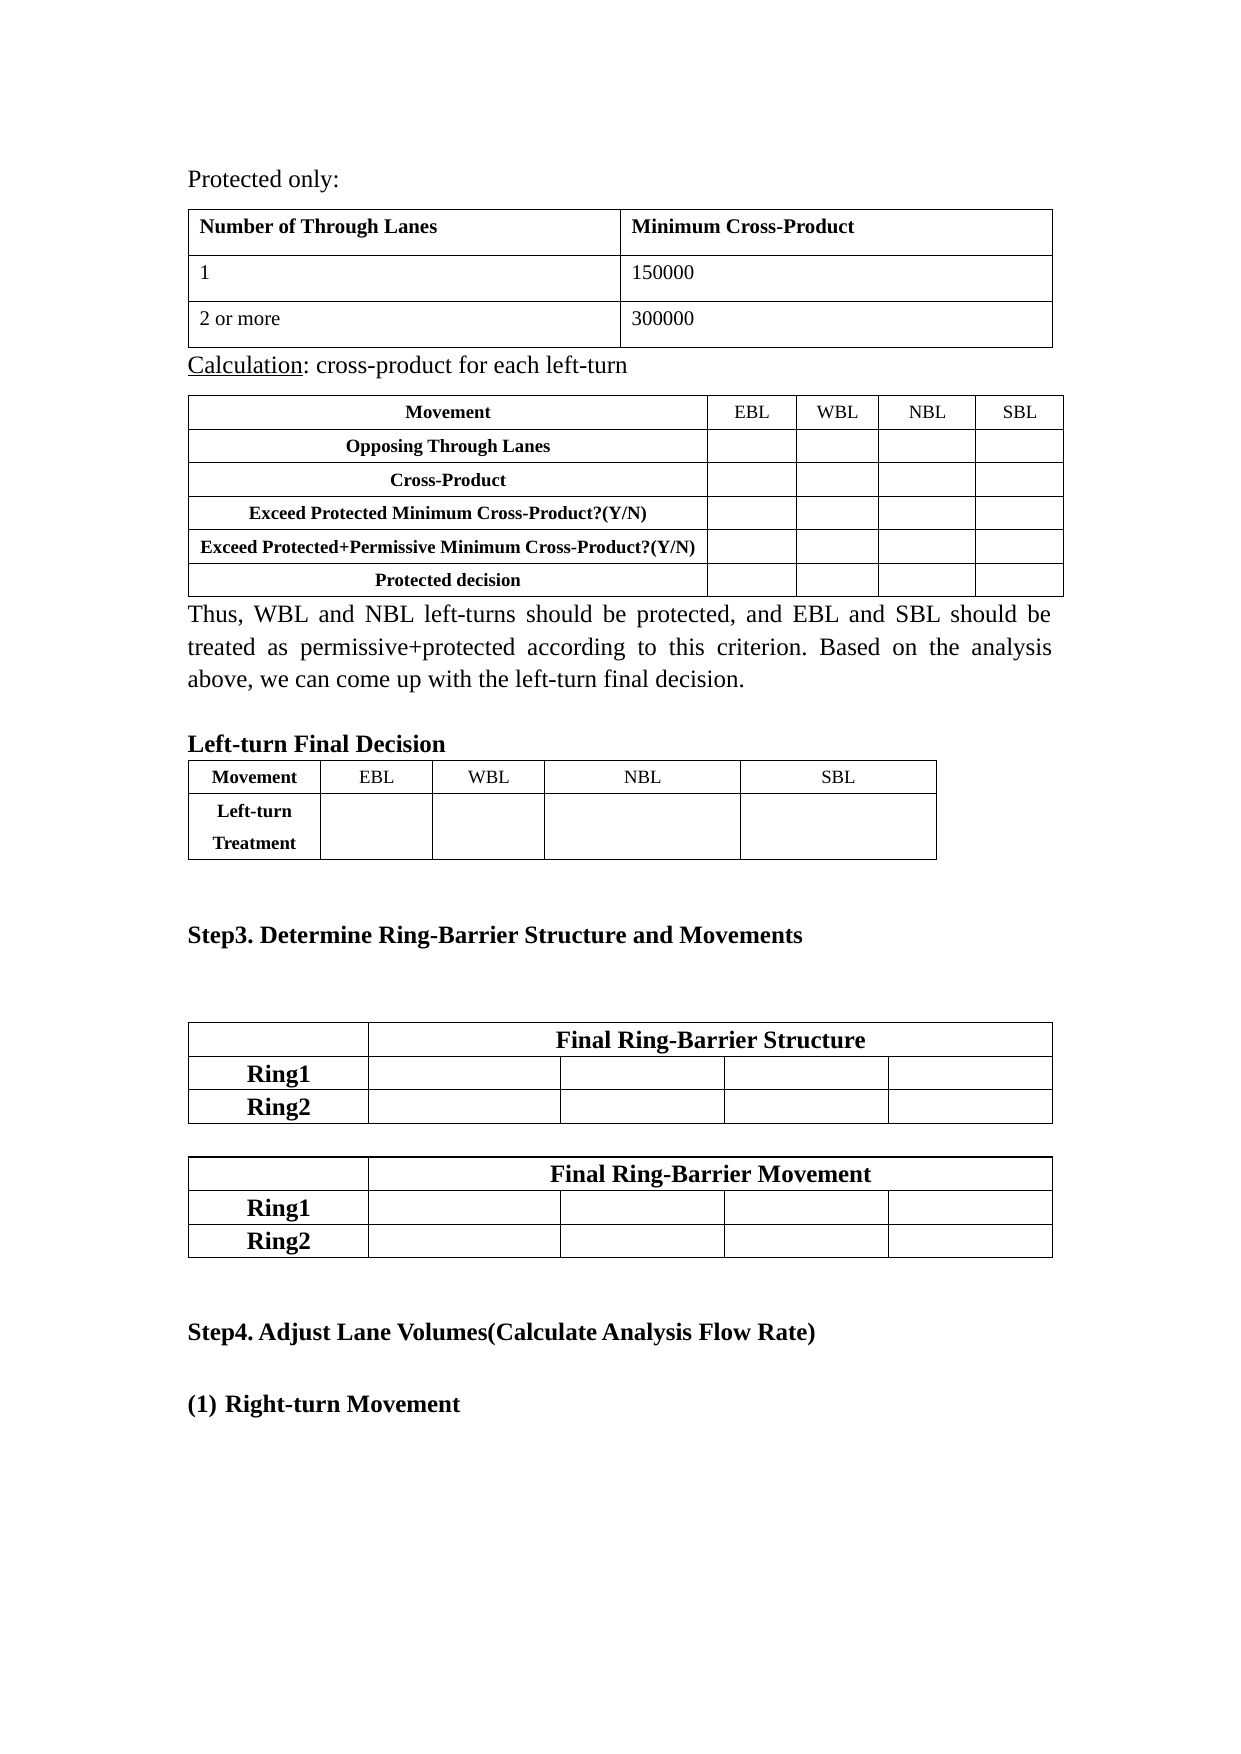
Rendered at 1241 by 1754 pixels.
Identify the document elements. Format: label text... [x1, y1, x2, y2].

table_header Number of Through Lanes [189, 210, 620, 255]
table_cell [797, 564, 878, 596]
table_cell [708, 530, 796, 563]
table_cell [369, 1090, 560, 1123]
table_cell [889, 1090, 1052, 1123]
table_cell [725, 1090, 888, 1123]
table_cell [369, 1057, 560, 1089]
table_header SBL [741, 761, 936, 793]
table_cell [879, 530, 975, 563]
table_cell [976, 564, 1063, 596]
table_header Minimum Cross-Product [621, 210, 1052, 255]
table_cell Left-turn Treatment [189, 794, 320, 859]
list Right-turn Movement [187, 1387, 1053, 1420]
table_cell [725, 1191, 888, 1223]
table_cell [561, 1090, 724, 1123]
table_header Movement [189, 396, 707, 428]
text Protected only: [187, 162, 1053, 194]
table_cell 150000 [621, 256, 1052, 301]
text Calculation: cross-product for each left-turn [187, 348, 1053, 381]
table_cell [545, 794, 740, 859]
table_cell [889, 1057, 1052, 1089]
table_cell [879, 463, 975, 496]
table_cell Ring1 [189, 1191, 368, 1223]
table_cell [741, 794, 936, 859]
table_cell [708, 564, 796, 596]
table_cell [797, 497, 878, 529]
table_header WBL [797, 396, 878, 428]
table_cell [321, 794, 432, 859]
table_header SBL [976, 396, 1063, 428]
table_cell [369, 1225, 560, 1257]
table_header NBL [545, 761, 740, 793]
table_header Final Ring-Barrier Movement [369, 1158, 1052, 1190]
table_cell [797, 530, 878, 563]
table_cell Ring2 [189, 1225, 368, 1257]
table_cell [976, 530, 1063, 563]
table_cell [708, 497, 796, 529]
table_cell [725, 1225, 888, 1257]
table_cell [433, 794, 544, 859]
text Step3. Determine Ring-Barrier Structure and Movements [187, 918, 1053, 950]
table_cell [976, 463, 1063, 496]
table_cell [797, 463, 878, 496]
table_header NBL [879, 396, 975, 428]
table_cell [879, 497, 975, 529]
table_header WBL [433, 761, 544, 793]
table_cell [561, 1057, 724, 1089]
table_cell [889, 1225, 1052, 1257]
text Left-turn Final Decision [187, 727, 1053, 760]
table_cell [708, 463, 796, 496]
table_cell [976, 497, 1063, 529]
table_cell [725, 1057, 888, 1089]
table_cell [879, 430, 975, 462]
table_cell [369, 1191, 560, 1223]
table_header [189, 1158, 368, 1190]
table_cell Exceed Protected+Permissive Minimum Cross-Product?(Y/N) [189, 530, 707, 563]
table_cell [889, 1191, 1052, 1223]
table_cell [561, 1225, 724, 1257]
table_cell Ring1 [189, 1057, 368, 1089]
table_cell [708, 430, 796, 462]
table_cell Opposing Through Lanes [189, 430, 707, 462]
table_cell [561, 1191, 724, 1223]
table_header Movement [189, 761, 320, 793]
table_header EBL [708, 396, 796, 428]
table_cell 300000 [621, 302, 1052, 347]
table_cell [976, 430, 1063, 462]
table_cell 1 [189, 256, 620, 301]
table_cell Exceed Protected Minimum Cross-Product?(Y/N) [189, 497, 707, 529]
table_cell 2 or more [189, 302, 620, 347]
text Step4. Adjust Lane Volumes(Calculate Analysis Flow Rate) [187, 1316, 1053, 1348]
table_cell Protected decision [189, 564, 707, 596]
table_header [189, 1023, 368, 1056]
table_cell [797, 430, 878, 462]
table_cell Cross-Product [189, 463, 707, 496]
table_header EBL [321, 761, 432, 793]
table_header Final Ring-Barrier Structure [369, 1023, 1052, 1056]
text Thus, WBL and NBL left-turns should be protected, and EBL and SBL should be treated as permissive+protected according to this criterion. Based on the analysis above, we can come up with the left-turn final decision. [187, 597, 1053, 695]
table_cell [879, 564, 975, 596]
table_cell Ring2 [189, 1090, 368, 1123]
